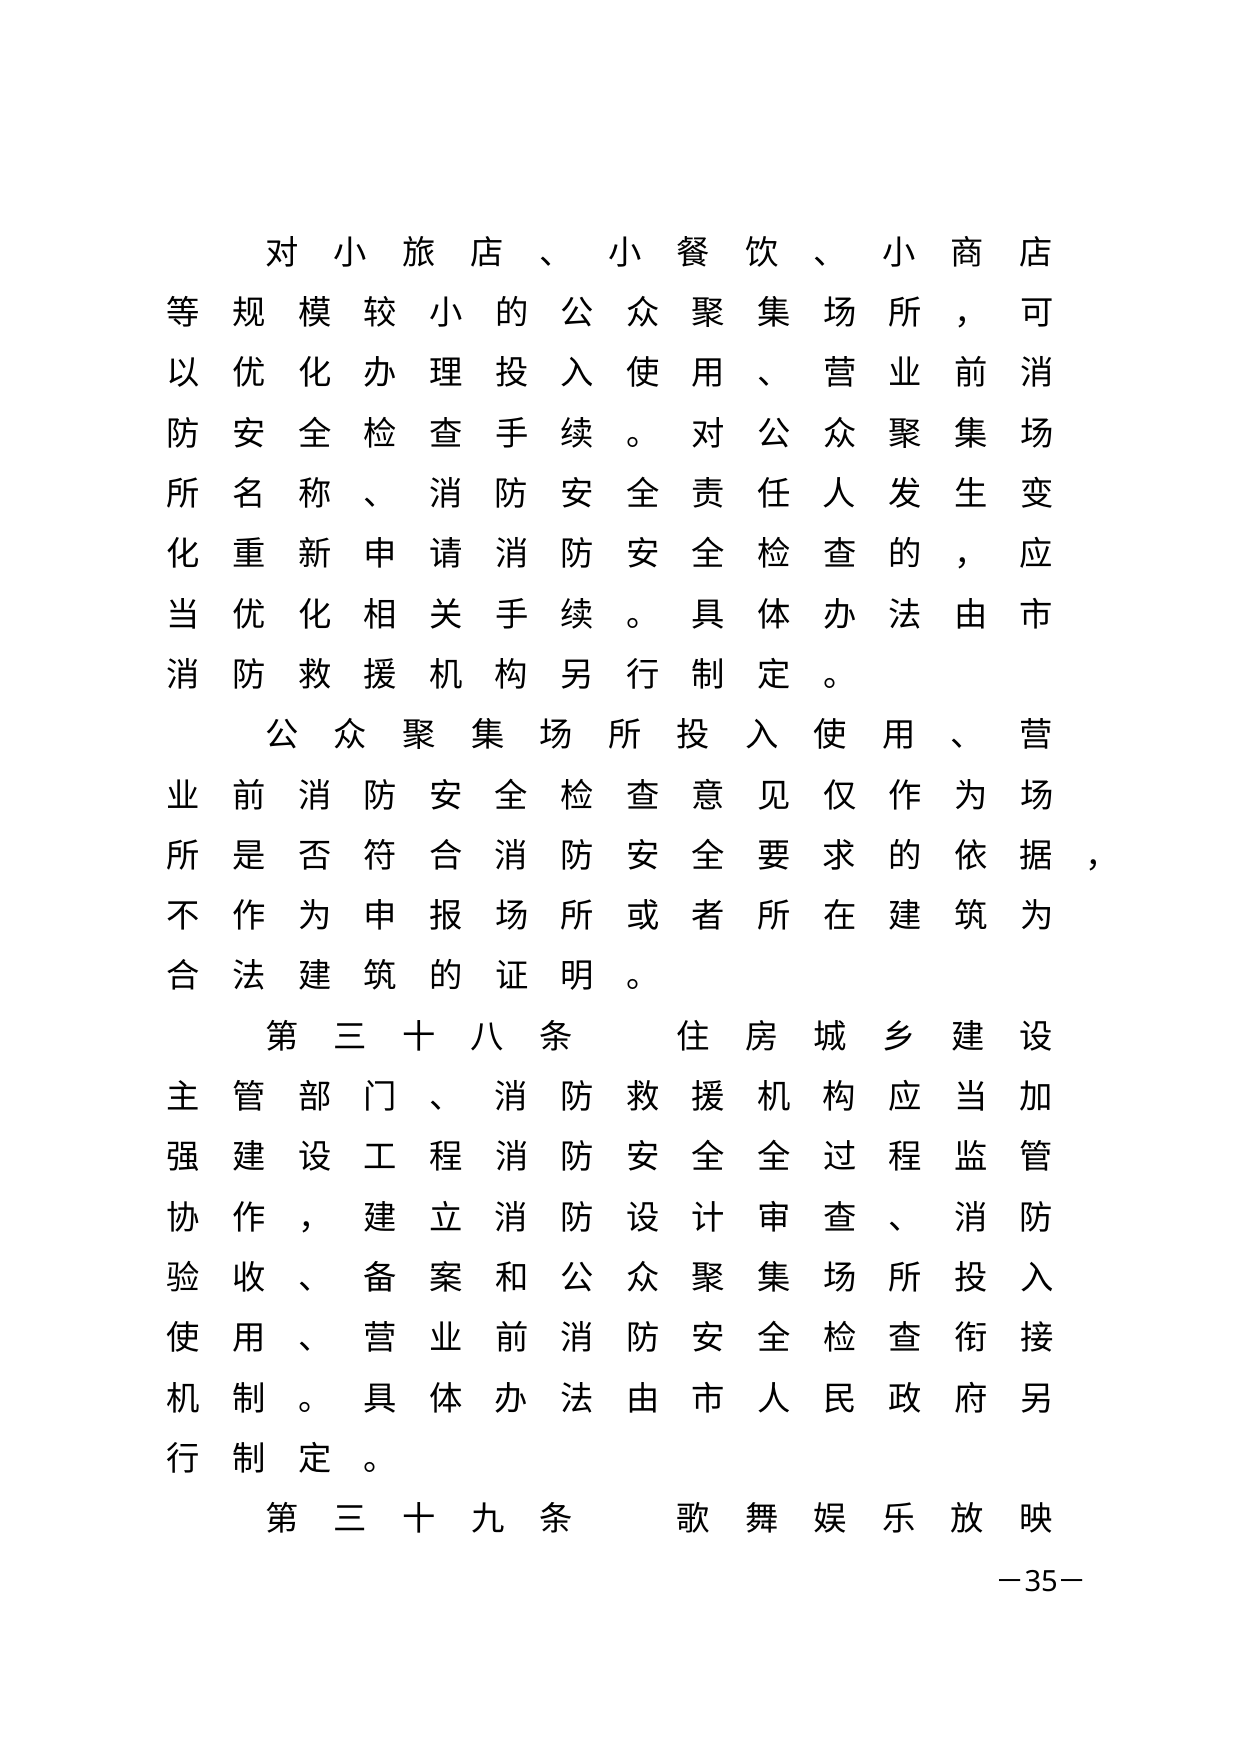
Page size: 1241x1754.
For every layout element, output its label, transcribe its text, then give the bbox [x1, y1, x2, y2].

text 公众聚集场所投入使用、营业前消防安全检查意见仅作为场所是否符合消防安全要求的依据，不作为申报场所或者所在建筑为合法建筑的证明。 [167, 702, 1085, 1003]
text 对小旅店、小餐饮、小商店等规模较小的公众聚集场所，可以优化办理投入使用、营业前消防安全检查手续。对公众聚集场所名称、消防安全责任人发生变化重新申请消防安全检查的，应当优化相关手续。具体办法由市消防救援机构另行制定。 [167, 219, 1085, 702]
text 第三十八条 住房城乡建设主管部门、消防救援机构应当加强建设工程消防安全全过程监管协作，建立消防设计审查、消防验收、备案和公众聚集场所投入使用、营业前消防安全检查衔接机制。具体办法由市人民政府另行制定。 [167, 1003, 1085, 1486]
text 第三十九条 歌舞娱乐放映游艺场所不得设置在建筑物内的地下、半地下或者十层以上。 [167, 1486, 1085, 1546]
